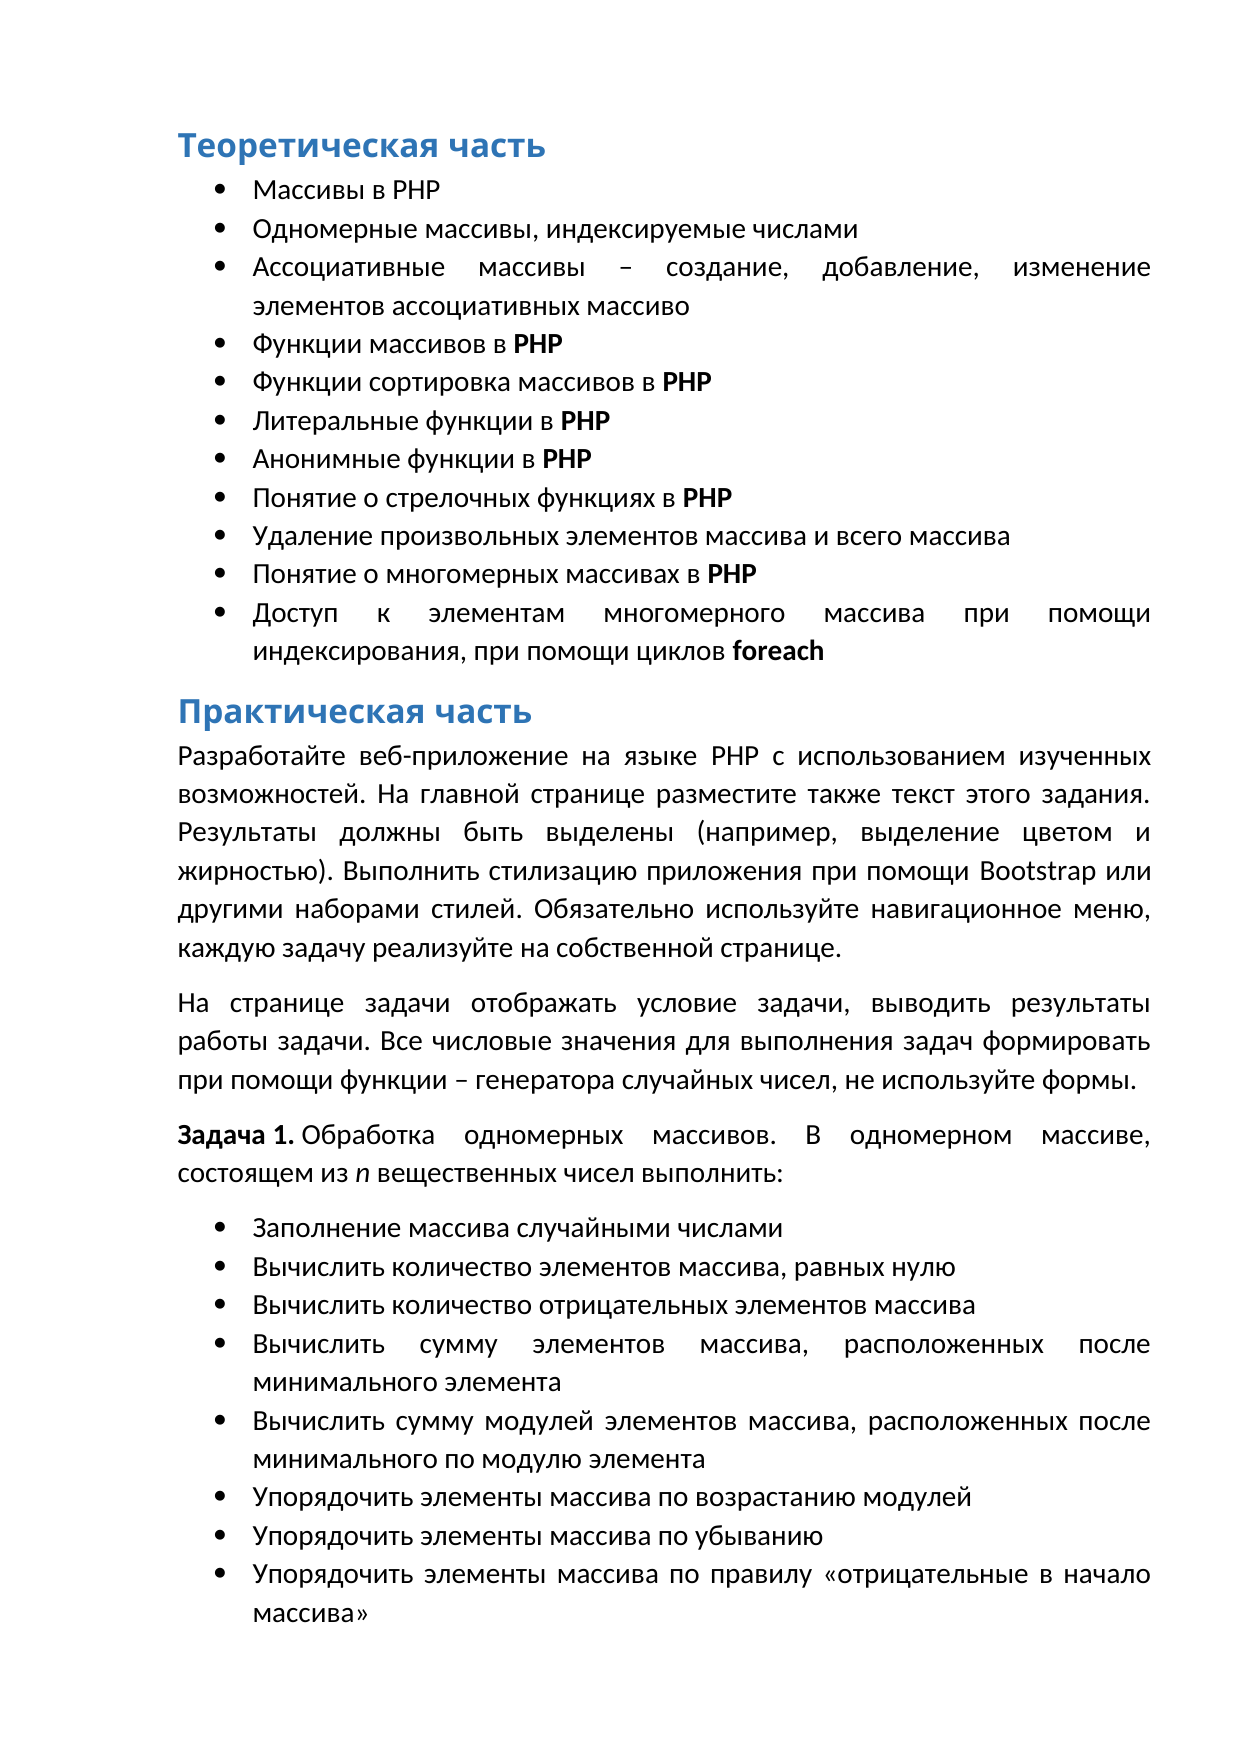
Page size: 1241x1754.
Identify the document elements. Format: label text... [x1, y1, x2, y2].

list Упорядочить элементы массива по возрастанию модулей [215, 1478, 1152, 1514]
list Упорядочить элементы массива по правилу «отрицательные в начало массива» [215, 1555, 1152, 1629]
list Массивы в PHP [215, 171, 1152, 207]
list Понятие о стрелочных функциях в PHP [215, 479, 1152, 514]
text Разработайте веб-приложение на языке PHP с использованием изученных возможностей. На главной странице разместите также текст этого задания. Результаты должны быть выделены (например, выделение цветом и жирностью). Выполнить стилизацию приложения при помощи Bootstrap или другими наборами стилей. Обязательно используйте навигационное меню, каждую задачу реализуйте на собственной странице. [177, 737, 1152, 964]
list Одномерные массивы, индексируемые числами [215, 210, 1152, 245]
list Вычислить количество элементов массива, равных нулю [215, 1248, 1152, 1283]
list Вычислить сумму модулей элементов массива, расположенных после минимального по модулю элемента [215, 1402, 1152, 1476]
text Задача 1. Обработка одномерных массивов. В одномерном массиве, состоящем из n вещественных чисел выполнить: [177, 1116, 1152, 1190]
list Упорядочить элементы массива по убыванию [215, 1517, 1152, 1552]
list Вычислить количество отрицательных элементов массива [215, 1286, 1152, 1322]
subtitle Теоретическая часть [177, 122, 1152, 168]
list Доступ к элементам многомерного массива при помощи индексирования, при помощи циклов foreach [215, 594, 1152, 668]
list Ассоциативные массивы – создание, добавление, изменение элементов ассоциативных массиво [215, 248, 1152, 322]
list Удаление произвольных элементов массива и всего массива [215, 517, 1152, 553]
text На странице задачи отображать условие задачи, выводить результаты работы задачи. Все числовые значения для выполнения задач формировать при помощи функции – генератора случайных чисел, не используйте формы. [177, 984, 1152, 1096]
list Функции сортировка массивов в PHP [215, 363, 1152, 399]
list Вычислить сумму элементов массива, расположенных после минимального элемента [215, 1325, 1152, 1399]
list Функции массивов в PHP [215, 325, 1152, 361]
list Заполнение массива случайными числами [215, 1209, 1152, 1245]
subtitle Практическая часть [177, 688, 1152, 733]
list Анонимные функции в PHP [215, 440, 1152, 476]
list Литеральные функции в PHP [215, 402, 1152, 437]
list Понятие о многомерных массивах в PHP [215, 556, 1152, 591]
